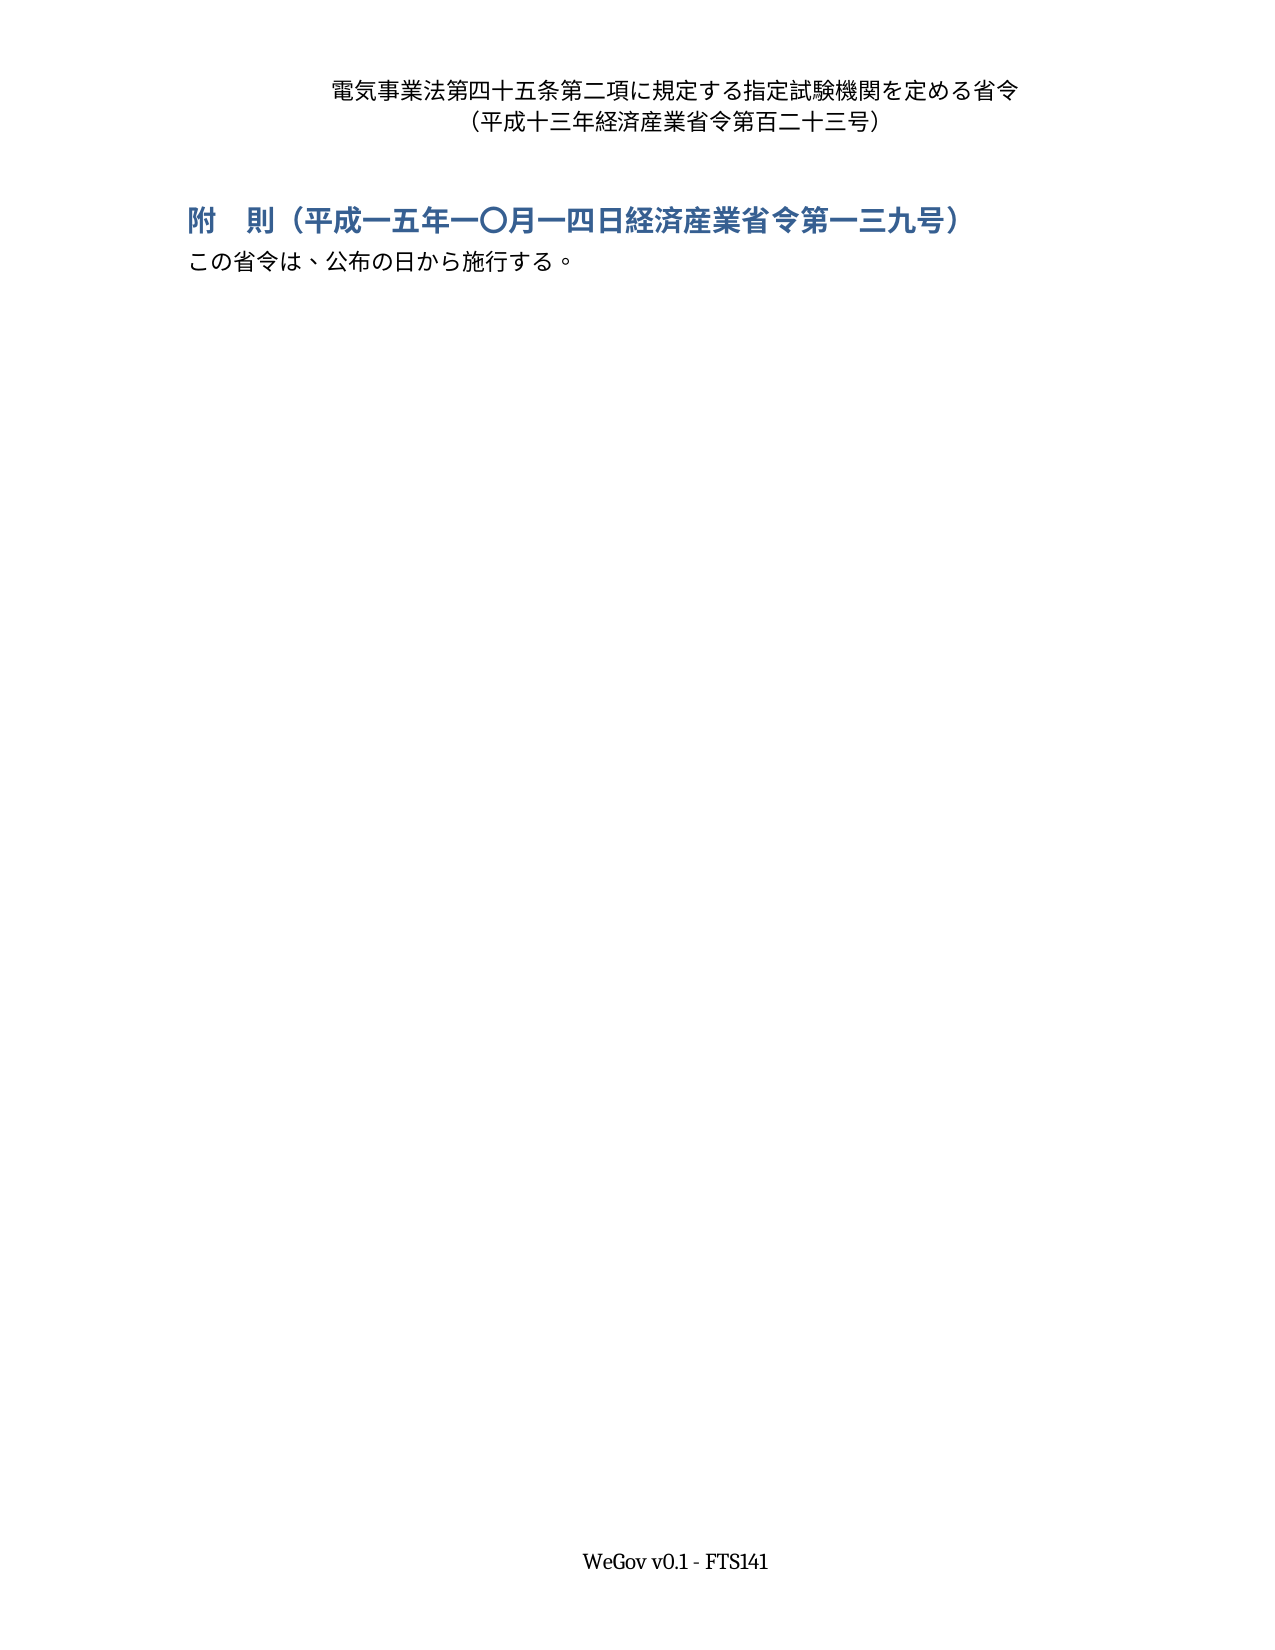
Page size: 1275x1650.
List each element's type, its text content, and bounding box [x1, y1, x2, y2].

subtitle 附 則（平成一五年一〇月一四日経済産業省令第一三九号） [187, 200, 1087, 240]
text この省令は、公布の日から施行する。 [187, 246, 1087, 277]
